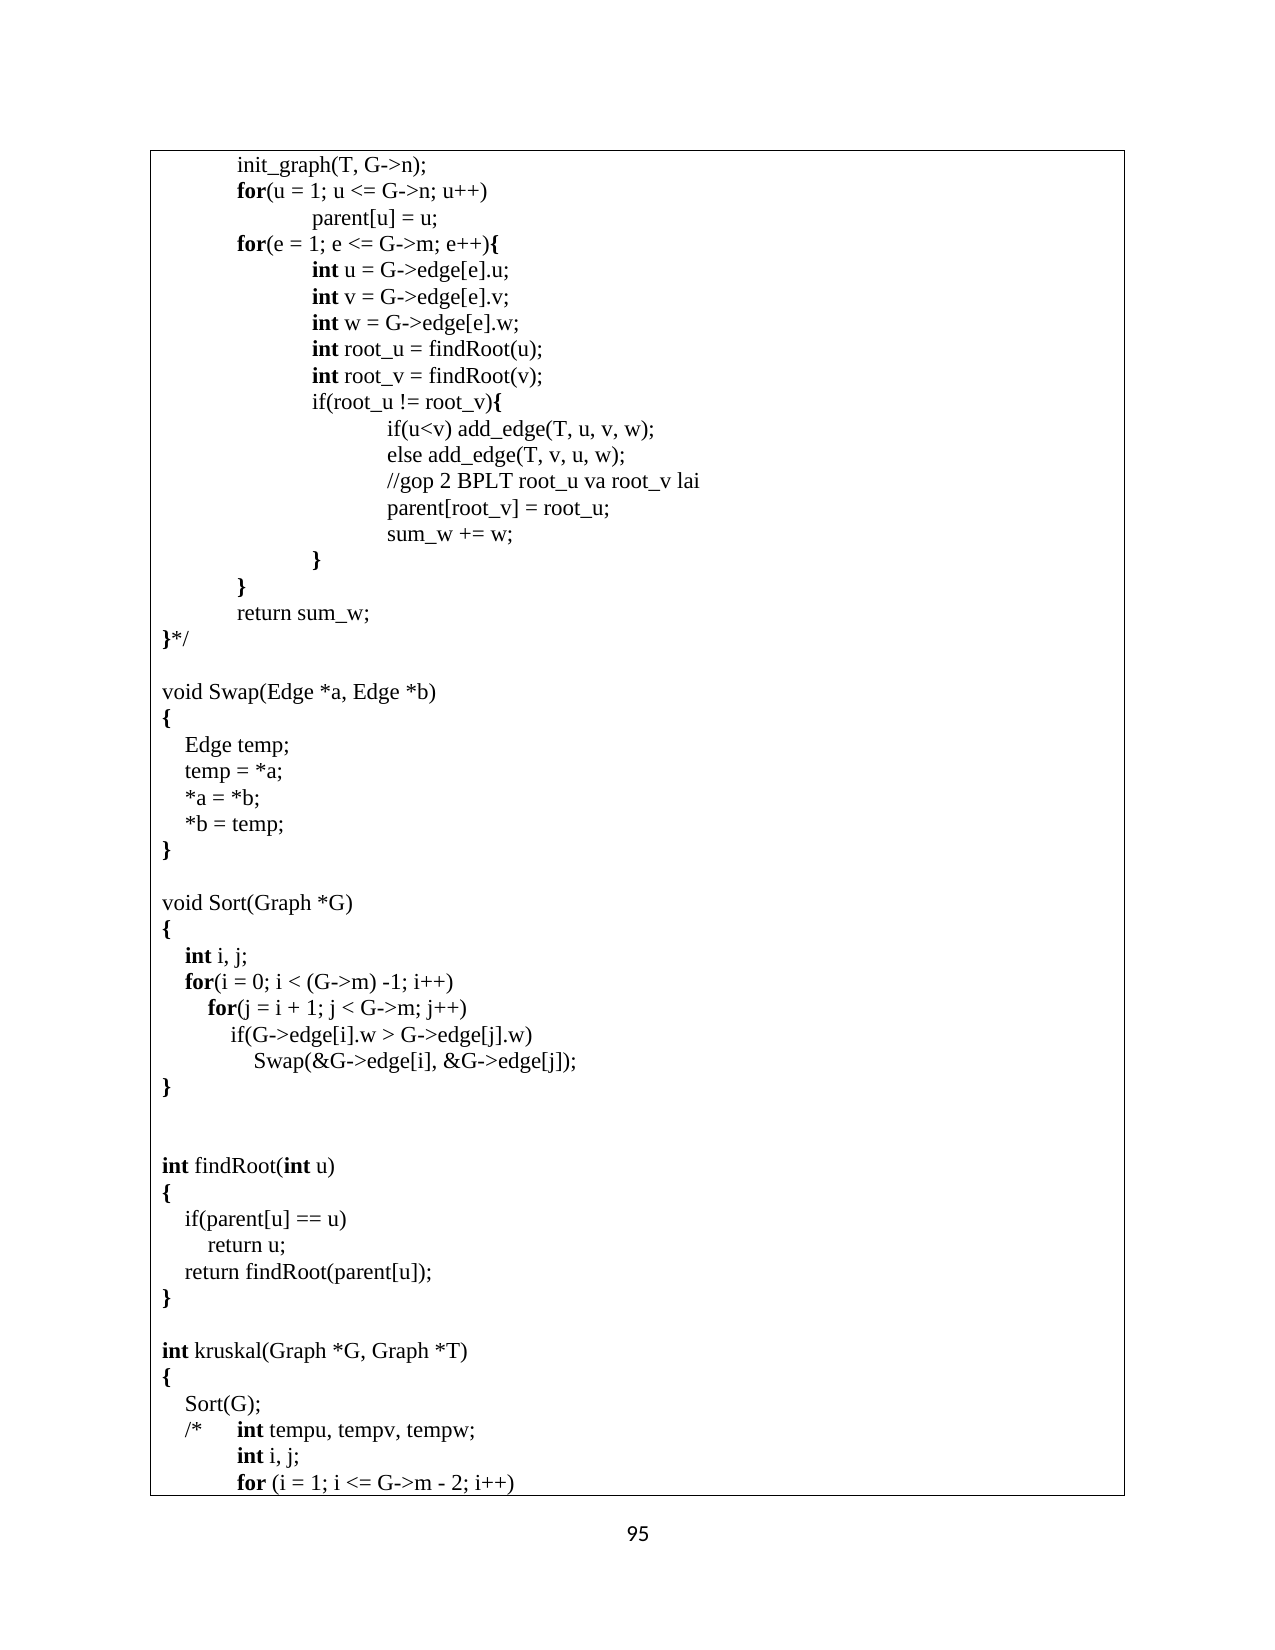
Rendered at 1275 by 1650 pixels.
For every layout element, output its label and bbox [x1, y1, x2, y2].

table_cell [151, 151, 1124, 1495]
